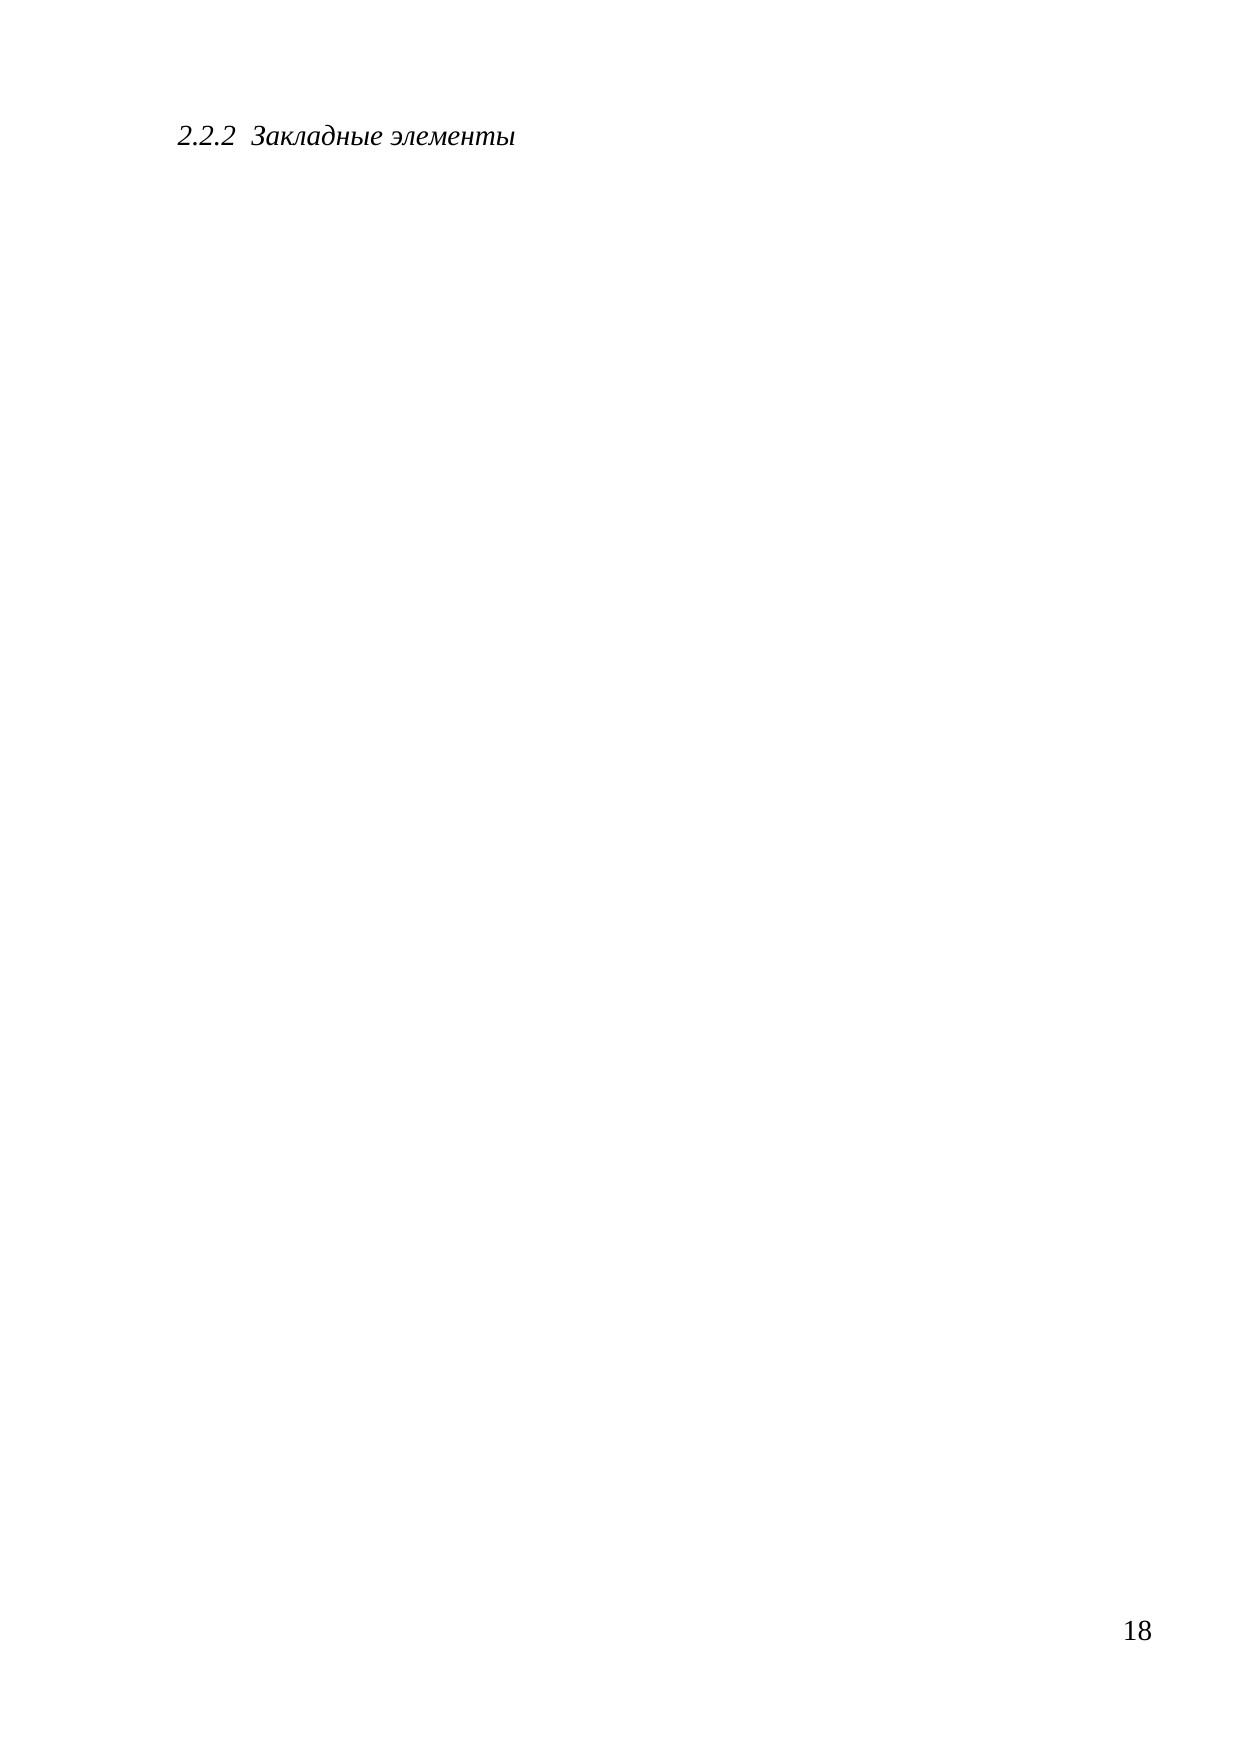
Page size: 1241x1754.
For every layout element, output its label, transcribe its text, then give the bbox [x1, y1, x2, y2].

subtitle Закладные элементы [177, 118, 1152, 152]
